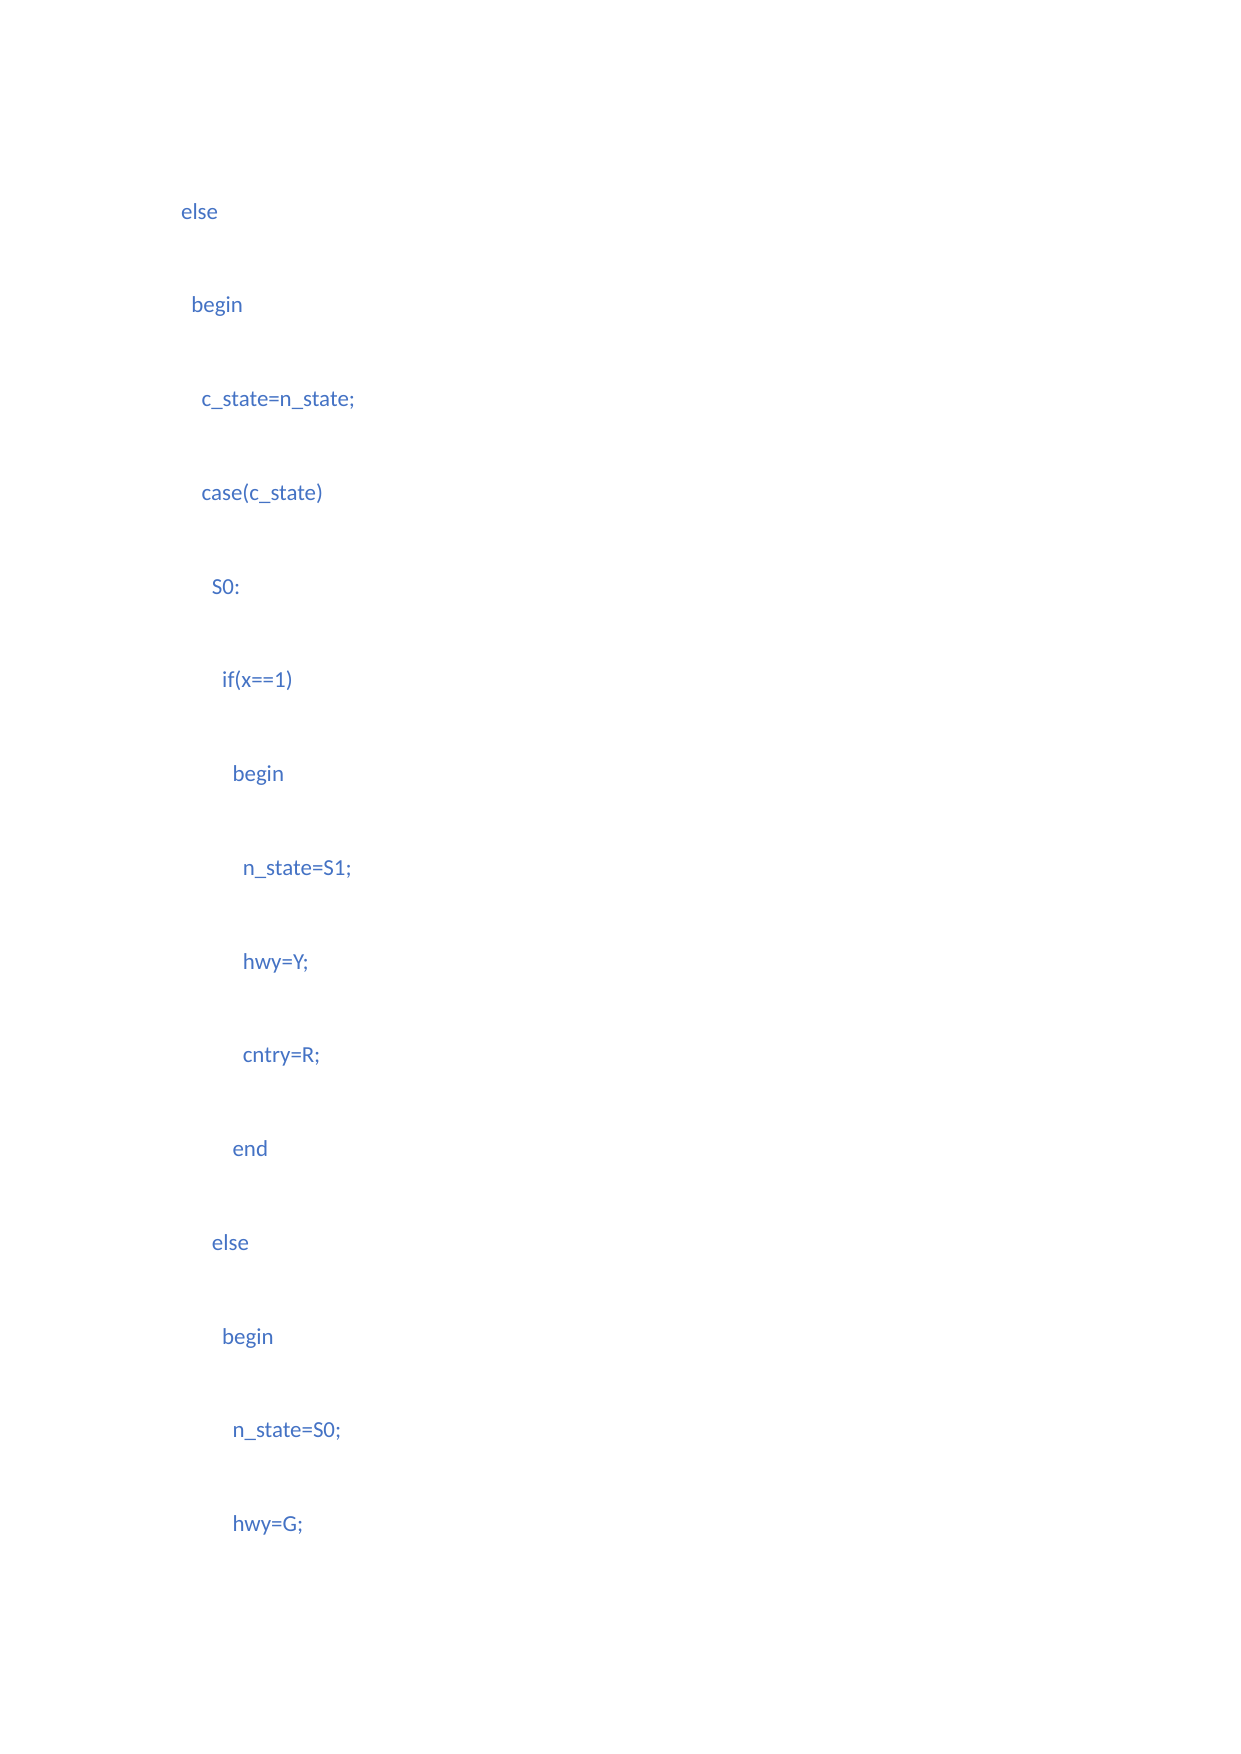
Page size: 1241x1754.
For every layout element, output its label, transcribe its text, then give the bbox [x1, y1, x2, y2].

text begin [150, 1322, 1090, 1350]
text hwy=G; [150, 1509, 1090, 1537]
text else [150, 1228, 1090, 1256]
text else [150, 197, 1090, 225]
text n_state=S1; [150, 853, 1090, 881]
text begin [150, 291, 1090, 319]
text S0: [150, 572, 1090, 600]
text n_state=S0; [150, 1416, 1090, 1444]
text end [150, 1134, 1090, 1162]
text begin [150, 759, 1090, 787]
text hwy=Y; [150, 947, 1090, 975]
text c_state=n_state; [150, 384, 1090, 412]
text cntry=R; [150, 1041, 1090, 1069]
text if(x==1) [150, 666, 1090, 694]
text case(c_state) [150, 478, 1090, 506]
